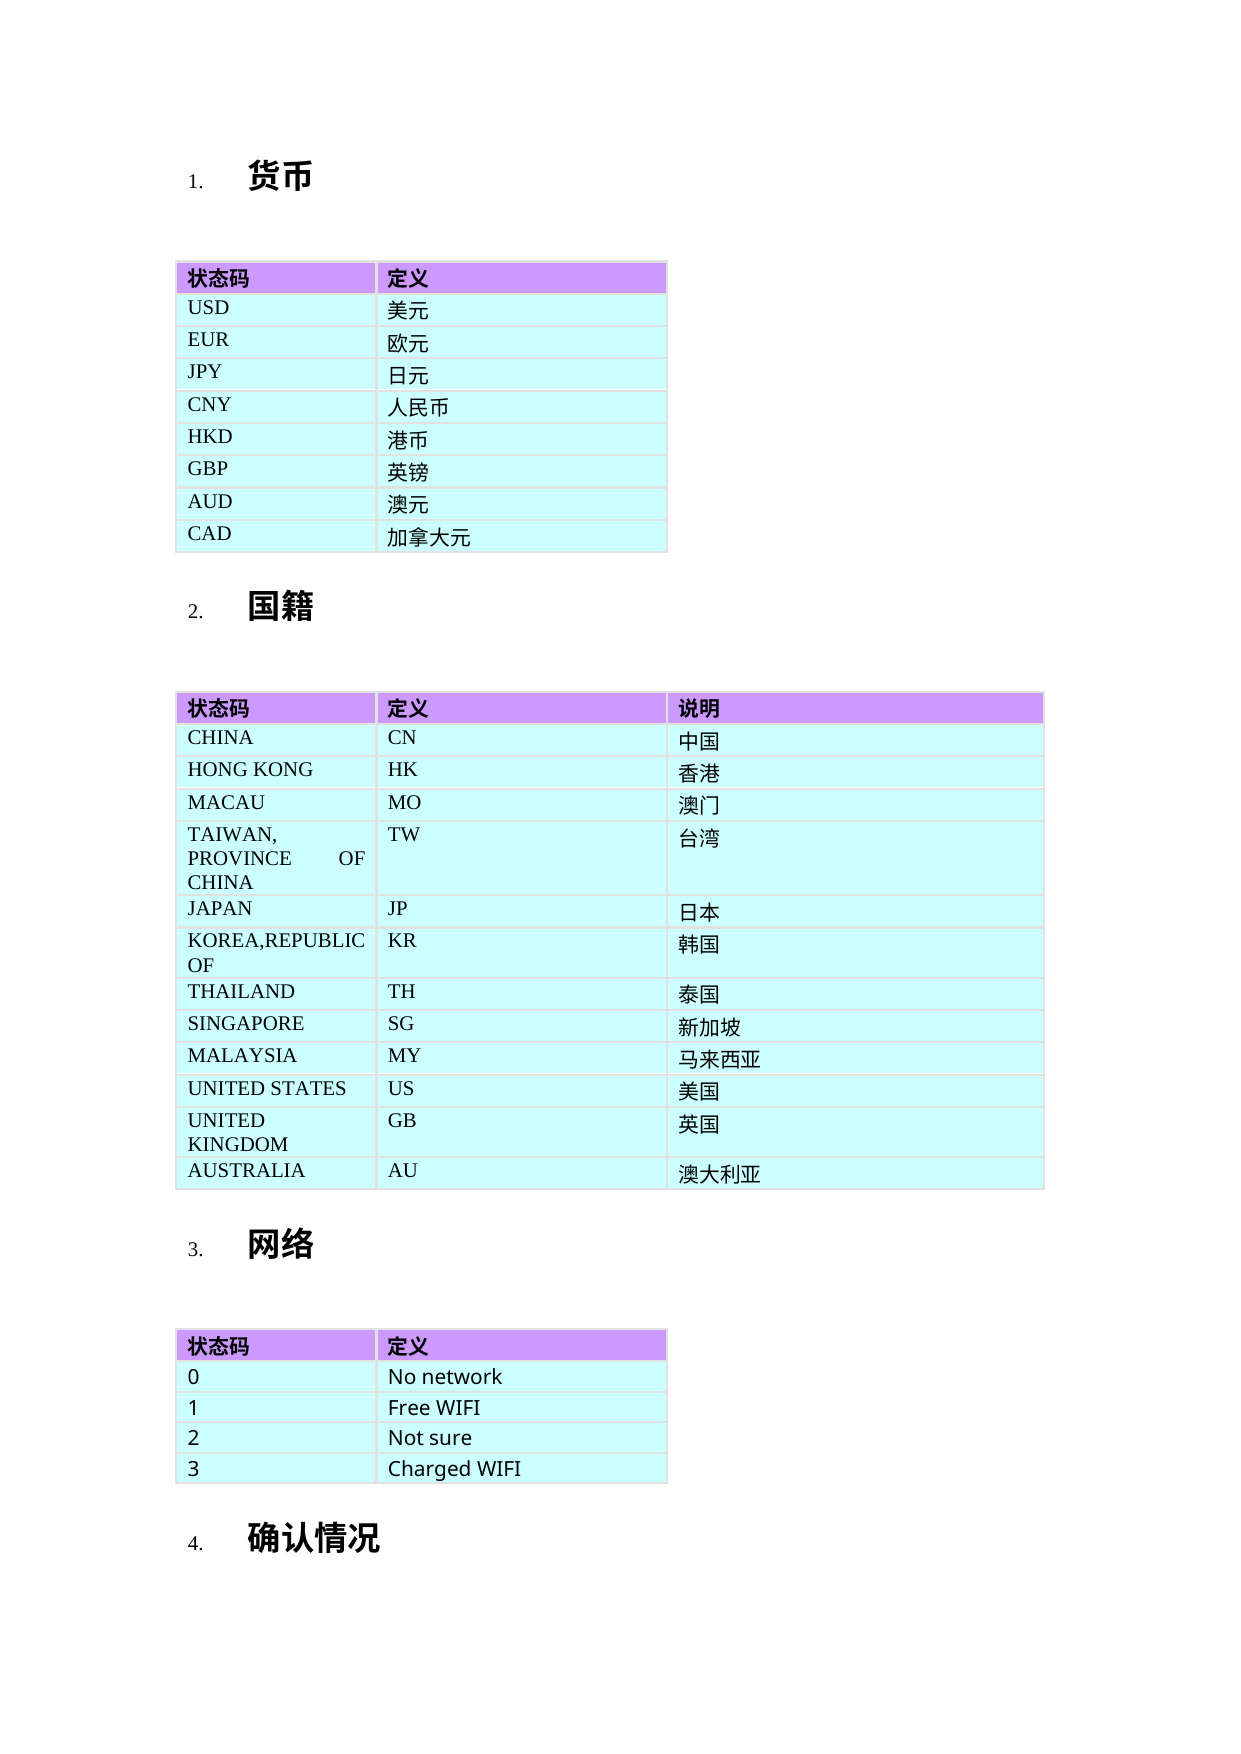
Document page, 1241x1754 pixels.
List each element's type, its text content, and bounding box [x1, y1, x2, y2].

table_cell 香港 [668, 757, 1043, 787]
table_cell 美国 [668, 1076, 1043, 1106]
table_cell 港币 [378, 424, 666, 454]
table_cell SINGAPORE [177, 1011, 375, 1041]
subtitle 货币 [188, 150, 1053, 198]
table_cell MALAYSIA [177, 1043, 375, 1073]
table_cell No network [378, 1362, 666, 1391]
table_cell USD [177, 295, 375, 325]
table_cell MACAU [177, 790, 375, 820]
subtitle 确认情况 [188, 1511, 1053, 1559]
table_cell Free WIFI [378, 1393, 666, 1421]
table_cell JPY [177, 359, 375, 389]
table_cell AUD [177, 489, 375, 519]
table_cell CAD [177, 521, 375, 551]
table_cell 泰国 [668, 979, 1043, 1009]
table_header 定义 [378, 1330, 666, 1360]
table_cell Not sure [378, 1423, 666, 1452]
table_cell 英国 [668, 1108, 1043, 1156]
table_cell 日元 [378, 359, 666, 389]
table_cell JP [378, 896, 666, 926]
table_cell EUR [177, 327, 375, 357]
table_cell HONG KONG [177, 757, 375, 787]
table_cell AUSTRALIA [177, 1158, 375, 1188]
table_cell CHINA [177, 725, 375, 755]
table_cell TH [378, 979, 666, 1009]
table_cell Charged WIFI [378, 1454, 666, 1482]
table_cell 台湾 [668, 822, 1043, 894]
table_cell 英镑 [378, 456, 666, 486]
table_cell JAPAN [177, 896, 375, 926]
table_cell HK [378, 757, 666, 787]
table_cell TAIWAN, PROVINCE OF CHINA [177, 822, 375, 894]
table_header 说明 [668, 693, 1043, 723]
table_cell CNY [177, 392, 375, 422]
table_cell 澳元 [378, 489, 666, 519]
table_cell 澳门 [668, 790, 1043, 820]
table_header 状态码 [177, 693, 375, 723]
table_header 定义 [378, 263, 666, 293]
table_cell UNITED STATES [177, 1076, 375, 1106]
subtitle 国籍 [188, 580, 1053, 628]
table_cell MY [378, 1043, 666, 1073]
table_cell 2 [177, 1423, 375, 1452]
table_cell AU [378, 1158, 666, 1188]
table_cell SG [378, 1011, 666, 1041]
table_cell GB [378, 1108, 666, 1156]
table_cell TW [378, 822, 666, 894]
table_cell 马来西亚 [668, 1043, 1043, 1073]
table_header 状态码 [177, 263, 375, 293]
table_cell 欧元 [378, 327, 666, 357]
table_cell 加拿大元 [378, 521, 666, 551]
table_cell 新加坡 [668, 1011, 1043, 1041]
table_cell 1 [177, 1393, 375, 1421]
table_cell US [378, 1076, 666, 1106]
table_cell KOREA,REPUBLIC OF [177, 929, 375, 977]
table_cell UNITED KINGDOM [177, 1108, 375, 1156]
table_header 状态码 [177, 1330, 375, 1360]
table_cell 美元 [378, 295, 666, 325]
subtitle 网络 [188, 1217, 1053, 1266]
table_cell 韩国 [668, 929, 1043, 977]
table_cell KR [378, 929, 666, 977]
table_cell 日本 [668, 896, 1043, 926]
table_cell MO [378, 790, 666, 820]
table_cell HKD [177, 424, 375, 454]
table_cell THAILAND [177, 979, 375, 1009]
table_header 定义 [378, 693, 666, 723]
table_cell 澳大利亚 [668, 1158, 1043, 1188]
table_cell 3 [177, 1454, 375, 1482]
table_cell CN [378, 725, 666, 755]
table_cell 中国 [668, 725, 1043, 755]
table_cell 人民币 [378, 392, 666, 422]
table_cell GBP [177, 456, 375, 486]
table_cell 0 [177, 1362, 375, 1391]
